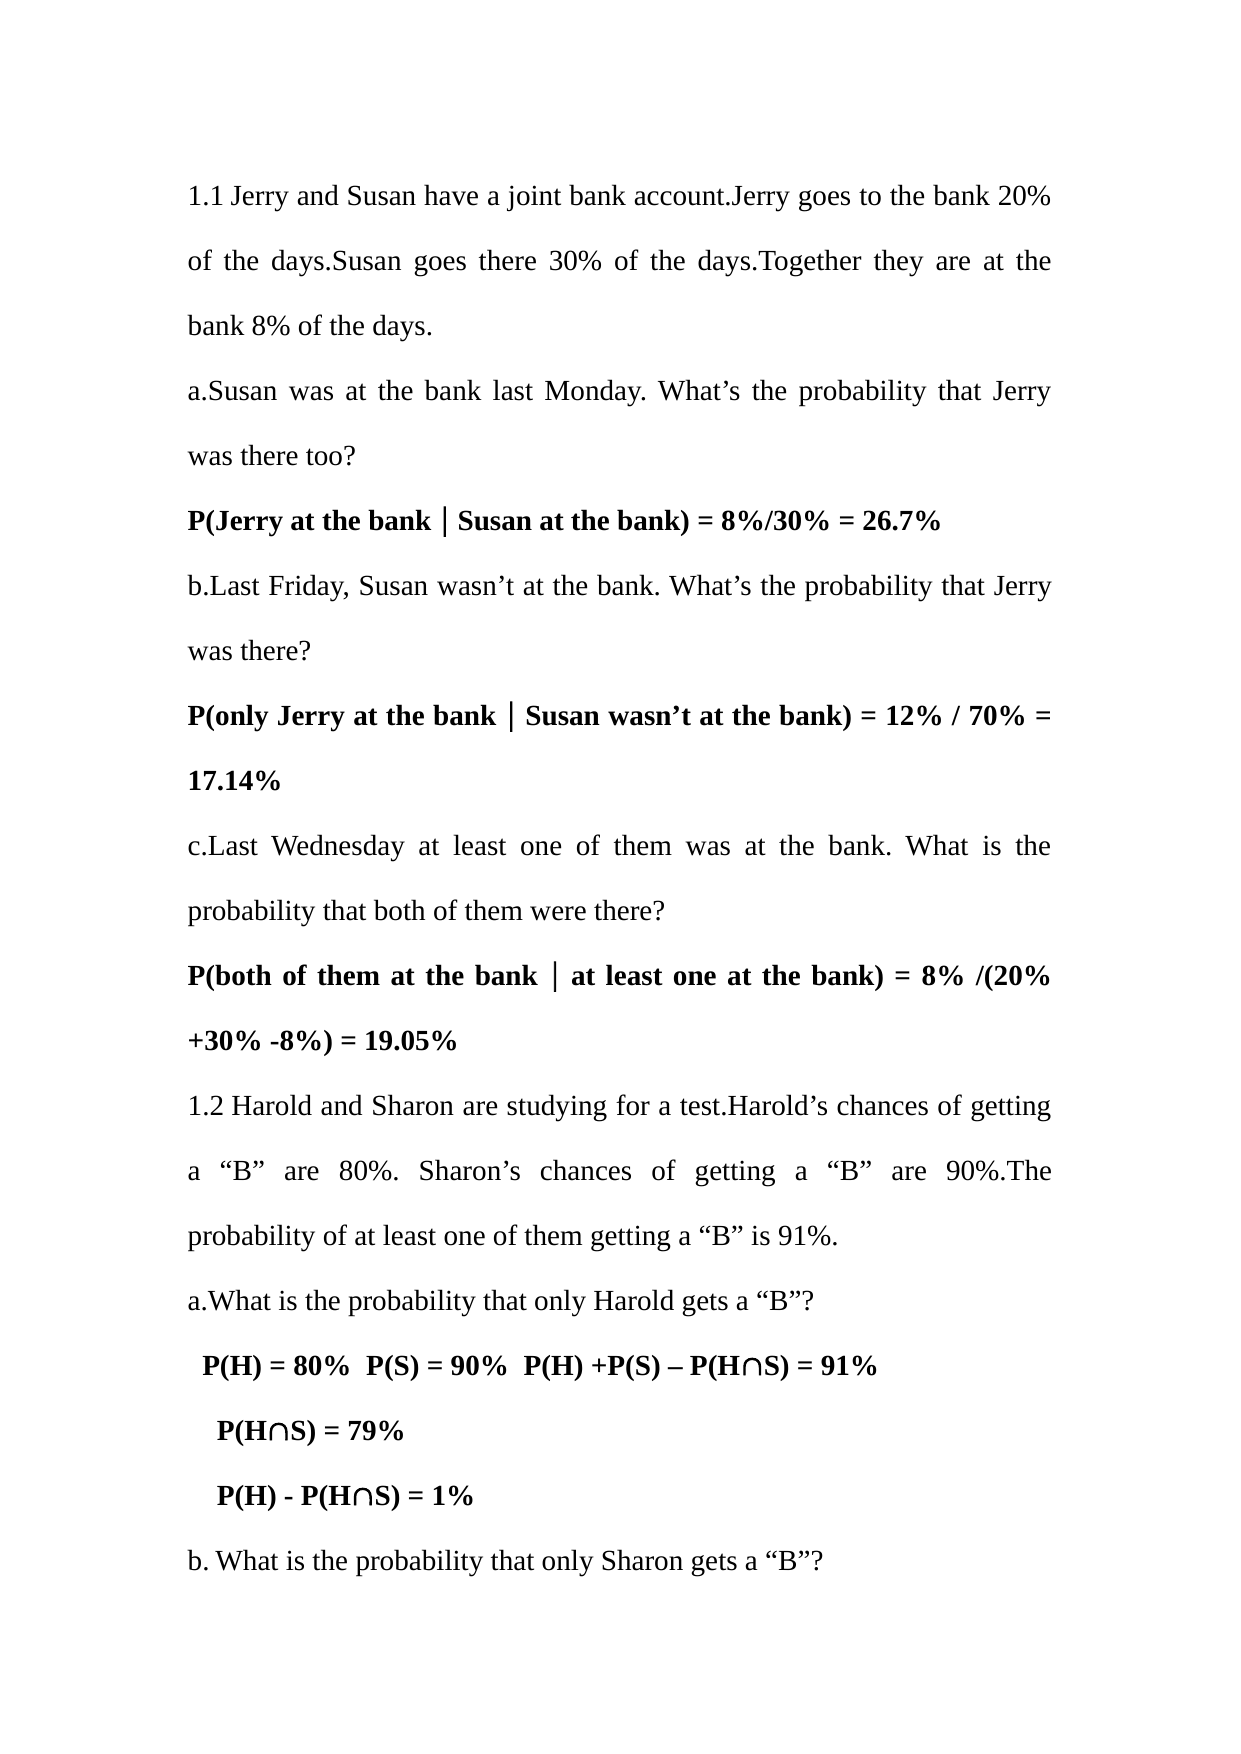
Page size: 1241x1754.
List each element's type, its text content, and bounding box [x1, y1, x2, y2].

text c.Last Wednesday at least one of them was at the bank. What is the probability that both of them were there? [187, 812, 1053, 942]
text P(only Jerry at the bank Susan wasn’t at the bank) = 12% / 70% = 17.14% [187, 682, 1053, 812]
text 1.1 Jerry and Susan have a joint bank account.Jerry goes to the bank 20% of the days.Susan goes there 30% of the days.Together they are at the bank 8% of the days. [187, 162, 1053, 357]
text P(both of them at the bank at least one at the bank) = 8% /(20% +30% -8%) = 19.05% [187, 942, 1053, 1072]
text b.Last Friday, Susan wasn’t at the bank. What’s the probability that Jerry was there? [187, 552, 1053, 682]
text a.What is the probability that only Harold gets a “B”? [187, 1267, 1053, 1332]
text P(HS) = 79% [187, 1397, 1053, 1462]
text P(H) - P(HS) = 1% [187, 1462, 1053, 1527]
text P(H) = 80% P(S) = 90% P(H) +P(S) – P(HS) = 91% [187, 1332, 1053, 1397]
text 1.2 Harold and Sharon are studying for a test.Harold’s chances of getting a “B” are 80%. Sharon’s chances of getting a “B” are 90%.The probability of at least one of them getting a “B” is 91%. [187, 1072, 1053, 1267]
text P(Jerry at the bank Susan at the bank) = 8%/30% = 26.7% [187, 487, 1053, 552]
text a.Susan was at the bank last Monday. What’s the probability that Jerry was there too? [187, 357, 1053, 487]
text b. What is the probability that only Sharon gets a “B”? [187, 1527, 1053, 1592]
